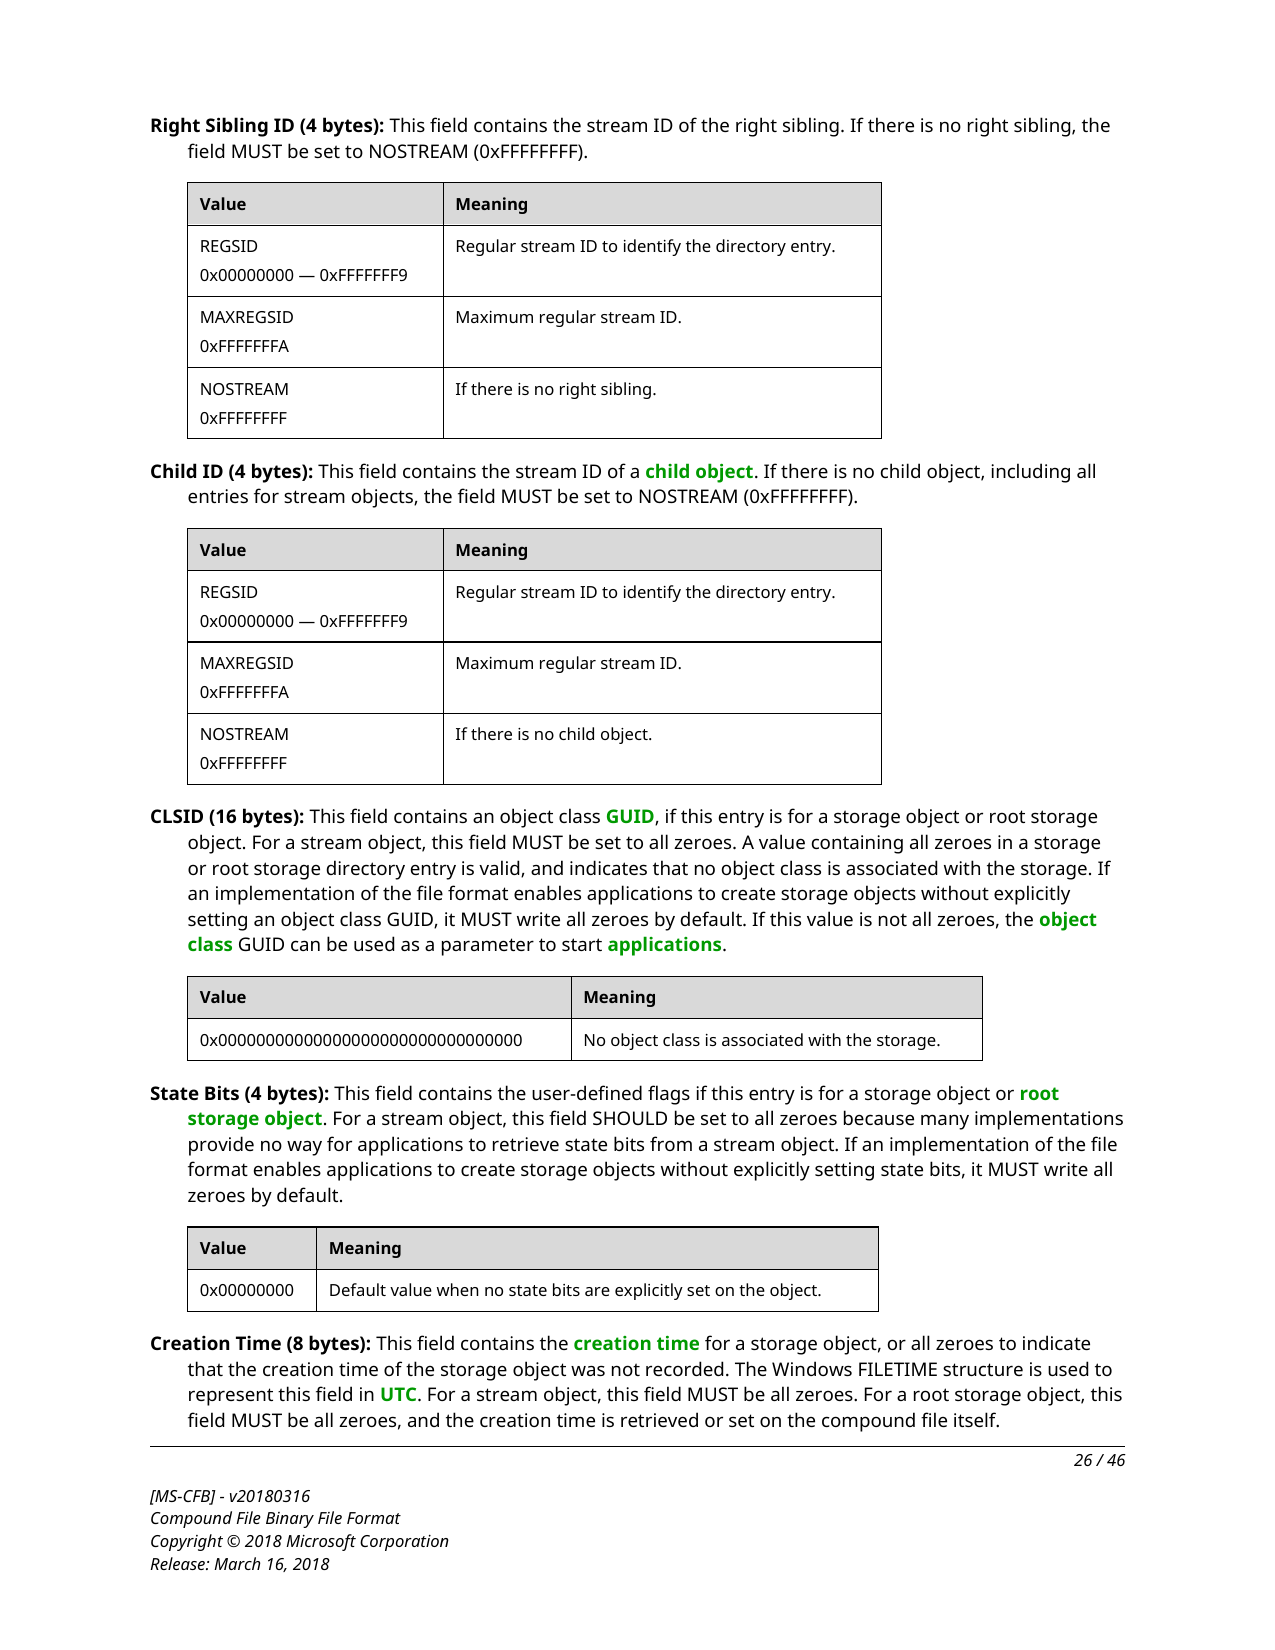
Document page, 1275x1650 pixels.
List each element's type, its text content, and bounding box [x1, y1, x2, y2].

table_header Value [188, 1228, 316, 1269]
table_cell 0x00000000 [188, 1270, 316, 1311]
table_header Meaning [444, 529, 881, 570]
table_cell REGSID 0x00000000 — 0xFFFFFFF9 [188, 226, 443, 296]
table_cell MAXREGSID 0xFFFFFFFA [188, 643, 443, 713]
table_header Meaning [317, 1228, 878, 1269]
text Right Sibling ID (4 bytes): This field contains the stream ID of the right sibling. If there is no right sibling, the field MUST be set to NOSTREAM (0xFFFFFFFF). [150, 112, 1125, 163]
table_cell Default value when no state bits are explicitly set on the object. [317, 1270, 878, 1311]
table_cell Regular stream ID to identify the directory entry. [444, 226, 881, 296]
table_header Value [188, 183, 443, 224]
text CLSID (16 bytes): This field contains an object class GUID, if this entry is for a storage object or root storage object. For a stream object, this field MUST be set to all zeroes. A value containing all zeroes in a storage or root storage directory entry is valid, and indicates that no object class is associated with the storage. If an implementation of the file format enables applications to create storage objects without explicitly setting an object class GUID, it MUST write all zeroes by default. If this value is not all zeroes, the object class GUID can be used as a parameter to start applications. [150, 804, 1125, 957]
table_cell NOSTREAM 0xFFFFFFFF [188, 368, 443, 438]
table_header Value [188, 529, 443, 570]
text Creation Time (8 bytes): This field contains the creation time for a storage object, or all zeroes to indicate that the creation time of the storage object was not recorded. The Windows FILETIME structure is used to represent this field in UTC. For a stream object, this field MUST be all zeroes. For a root storage object, this field MUST be all zeroes, and the creation time is retrieved or set on the compound file itself. [150, 1331, 1125, 1433]
table_cell If there is no right sibling. [444, 368, 881, 438]
table_cell REGSID 0x00000000 — 0xFFFFFFF9 [188, 571, 443, 641]
table_cell Maximum regular stream ID. [444, 643, 881, 713]
table_cell 0x00000000000000000000000000000000 [188, 1019, 571, 1060]
table_header Meaning [444, 183, 881, 224]
text State Bits (4 bytes): This field contains the user-defined flags if this entry is for a storage object or root storage object. For a stream object, this field SHOULD be set to all zeroes because many implementations provide no way for applications to retrieve state bits from a stream object. If an implementation of the file format enables applications to create storage objects without explicitly setting state bits, it MUST write all zeroes by default. [150, 1080, 1125, 1208]
table_cell If there is no child object. [444, 714, 881, 784]
table_cell NOSTREAM 0xFFFFFFFF [188, 714, 443, 784]
table_header Value [188, 977, 571, 1018]
table_header Meaning [572, 977, 982, 1018]
text Child ID (4 bytes): This field contains the stream ID of a child object. If there is no child object, including all entries for stream objects, the field MUST be set to NOSTREAM (0xFFFFFFFF). [150, 458, 1125, 509]
table_cell Regular stream ID to identify the directory entry. [444, 571, 881, 641]
table_cell MAXREGSID 0xFFFFFFFA [188, 297, 443, 367]
table_cell Maximum regular stream ID. [444, 297, 881, 367]
table_cell No object class is associated with the storage. [572, 1019, 982, 1060]
